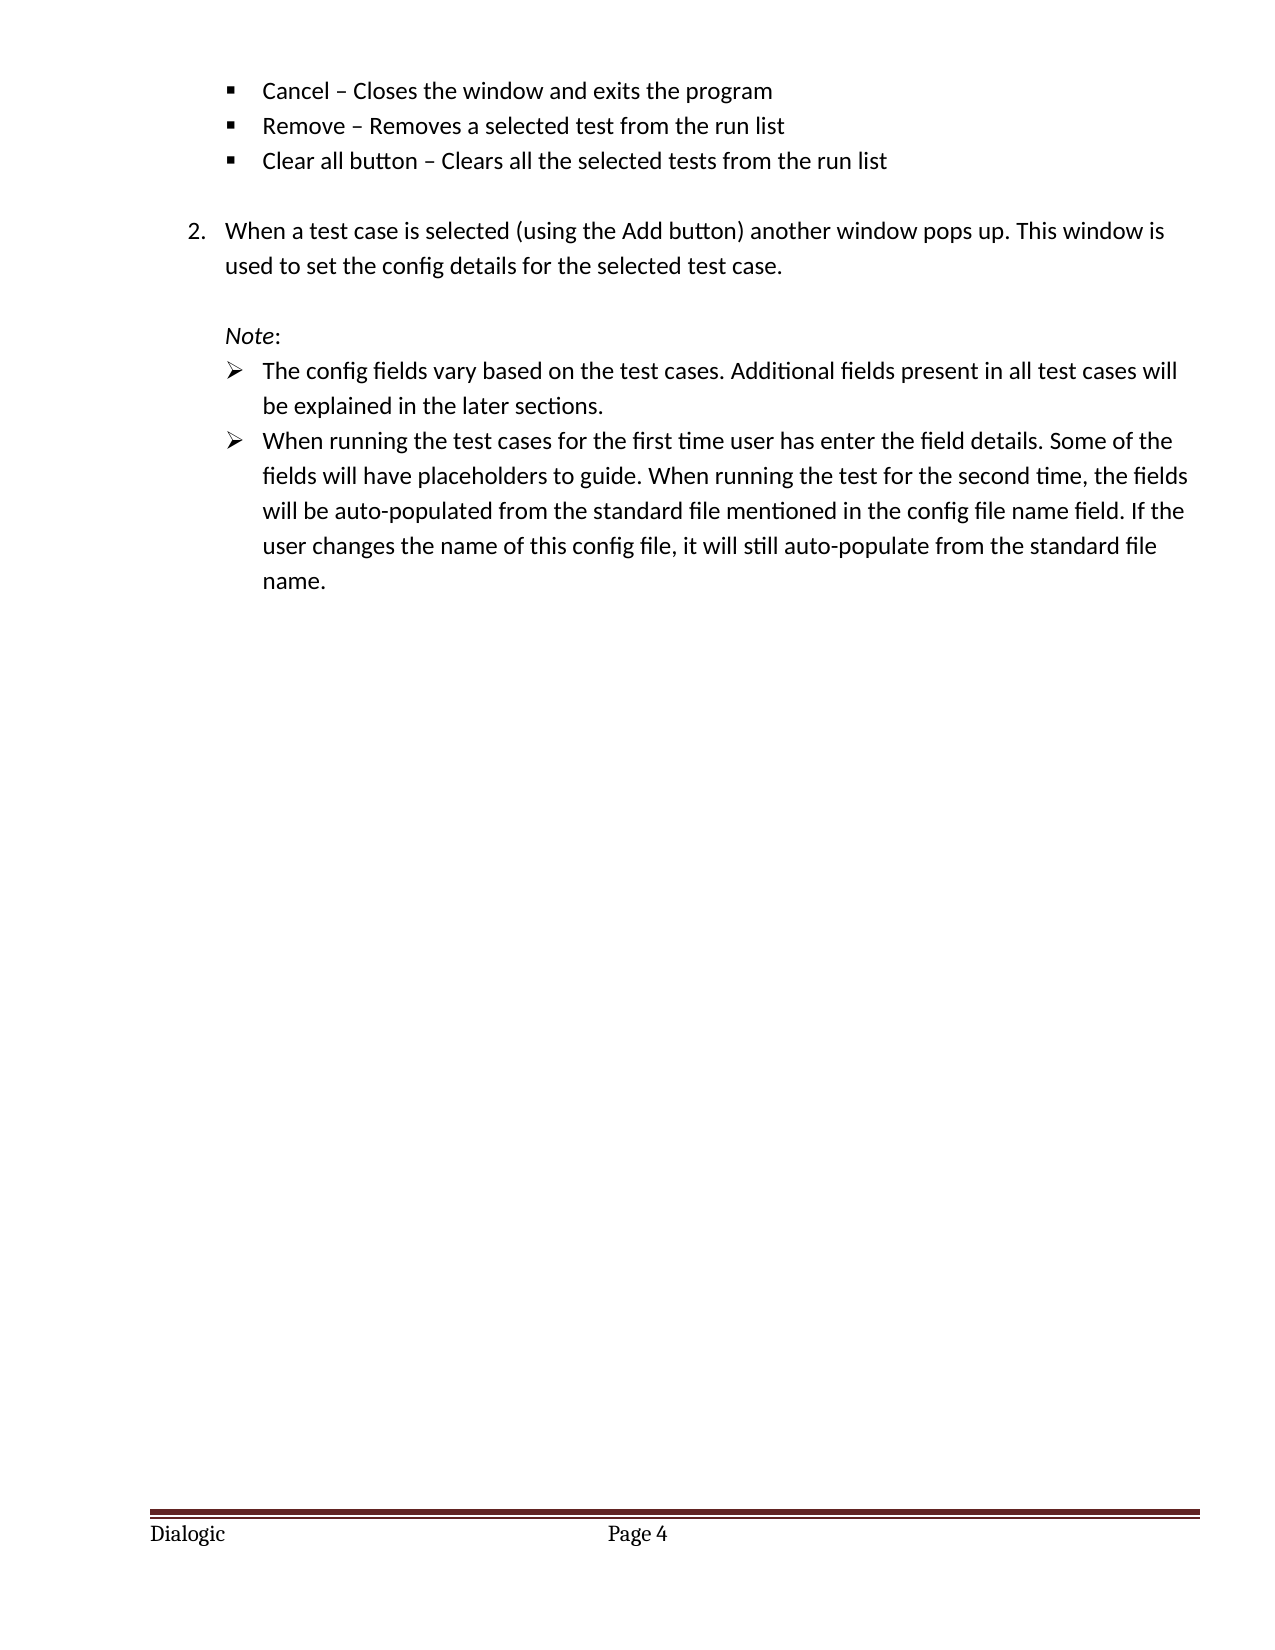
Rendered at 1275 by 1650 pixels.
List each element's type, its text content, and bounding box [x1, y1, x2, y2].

list Clear all button – Clears all the selected tests from the run list [225, 145, 1200, 176]
list Cancel – Closes the window and exits the program [225, 75, 1200, 106]
list Note: [225, 320, 1200, 351]
list The config fields vary based on the test cases. Additional fields present in all test cases will be explained in the later sections. [225, 355, 1200, 421]
list When a test case is selected (using the Add button) another window pops up. This window is used to set the config details for the selected test case. [187, 215, 1200, 281]
list When running the test cases for the first time user has enter the field details. Some of the fields will have placeholders to guide. When running the test for the second time, the fields will be auto-populated from the standard file mentioned in the config file name field. If the user changes the name of this config file, it will still auto-populate from the standard file name. [225, 425, 1200, 596]
list Remove – Removes a selected test from the run list [225, 110, 1200, 141]
